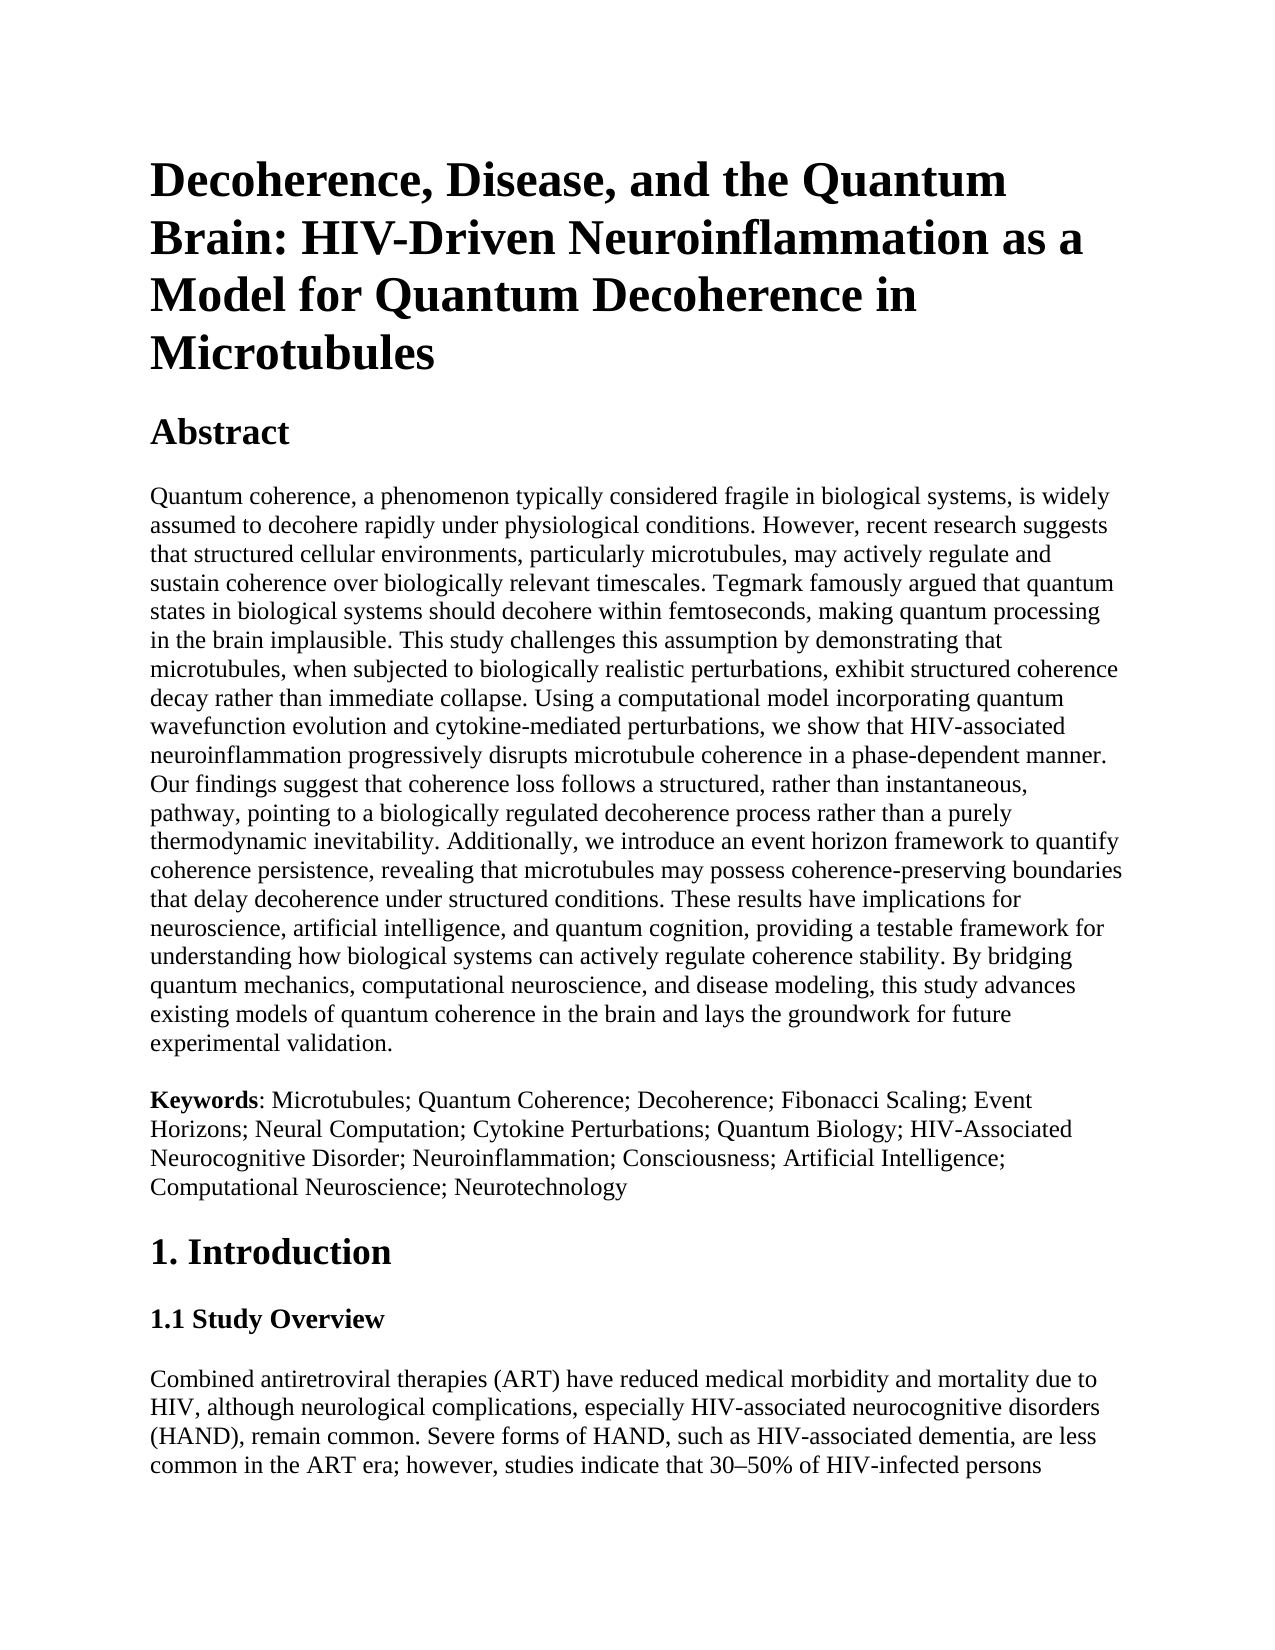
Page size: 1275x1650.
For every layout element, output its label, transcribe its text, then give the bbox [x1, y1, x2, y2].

text Abstract [150, 409, 1125, 452]
text 1.1 Study Overview [150, 1302, 1125, 1334]
text Decoherence, Disease, and the Quantum Brain: HIV-Driven Neuroinflammation as a Model for Quantum Decoherence in Microtubules [150, 150, 1125, 380]
text Quantum coherence, a phenomenon typically considered fragile in biological systems, is widely assumed to decohere rapidly under physiological conditions. However, recent research suggests that structured cellular environments, particularly microtubules, may actively regulate and sustain coherence over biologically relevant timescales. Tegmark famously argued that quantum states in biological systems should decohere within femtoseconds, making quantum processing in the brain implausible. This study challenges this assumption by demonstrating that microtubules, when subjected to biologically realistic perturbations, exhibit structured coherence decay rather than immediate collapse. Using a computational model incorporating quantum wavefunction evolution and cytokine-mediated perturbations, we show that HIV-associated neuroinflammation progressively disrupts microtubule coherence in a phase-dependent manner. Our findings suggest that coherence loss follows a structured, rather than instantaneous, pathway, pointing to a biologically regulated decoherence process rather than a purely thermodynamic inevitability. Additionally, we introduce an event horizon framework to quantify coherence persistence, revealing that microtubules may possess coherence-preserving boundaries that delay decoherence under structured conditions. These results have implications for neuroscience, artificial intelligence, and quantum cognition, providing a testable framework for understanding how biological systems can actively regulate coherence stability. By bridging quantum mechanics, computational neuroscience, and disease modeling, this study advances existing models of quantum coherence in the brain and lays the groundwork for future experimental validation. [150, 481, 1125, 1056]
text Keywords: Microtubules; Quantum Coherence; Decoherence; Fibonacci Scaling; Event Horizons; Neural Computation; Cytokine Perturbations; Quantum Biology; HIV-Associated Neurocognitive Disorder; Neuroinflammation; Consciousness; Artificial Intelligence; Computational Neuroscience; Neurotechnology [150, 1086, 1125, 1201]
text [150, 1364, 1125, 1479]
text 1. Introduction [150, 1230, 1125, 1273]
